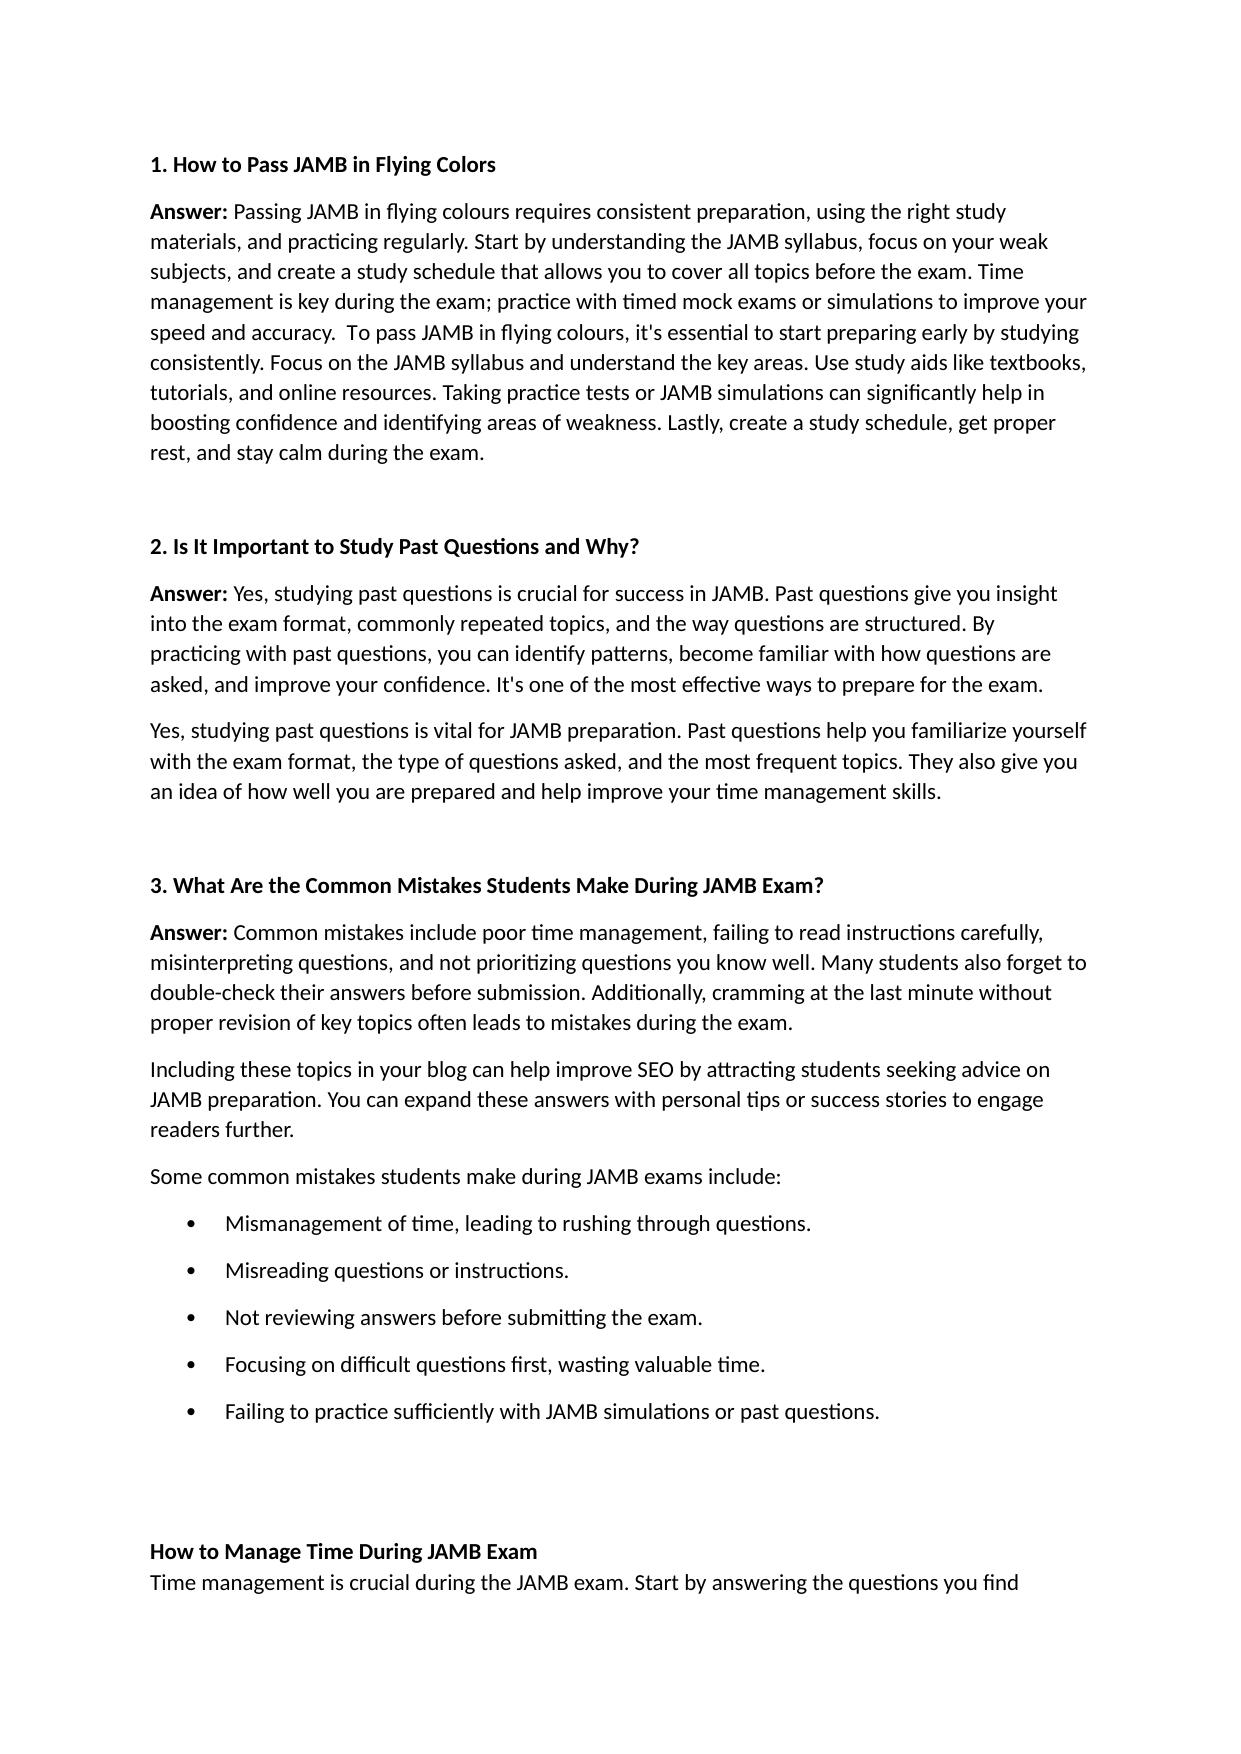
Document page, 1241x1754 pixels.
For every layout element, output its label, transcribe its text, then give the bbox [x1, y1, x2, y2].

text 3. What Are the Common Mistakes Students Make During JAMB Exam? [150, 871, 1090, 899]
list Not reviewing answers before submitting the exam. [187, 1303, 1090, 1331]
list Misreading questions or instructions. [187, 1256, 1090, 1284]
list Focusing on difficult questions first, wasting valuable time. [187, 1350, 1090, 1378]
text Answer: Passing JAMB in flying colours requires consistent preparation, using the right study materials, and practicing regularly. Start by understanding the JAMB syllabus, focus on your weak subjects, and create a study schedule that allows you to cover all topics before the exam. Time management is key during the exam; practice with timed mock exams or simulations to improve your speed and accuracy. To pass JAMB in flying colours, it's essential to start preparing early by studying consistently. Focus on the JAMB syllabus and understand the key areas. Use study aids like textbooks, tutorials, and online resources. Taking practice tests or JAMB simulations can significantly help in boosting confidence and identifying areas of weakness. Lastly, create a study schedule, get proper rest, and stay calm during the exam. [150, 197, 1090, 467]
text Answer: Yes, studying past questions is crucial for success in JAMB. Past questions give you insight into the exam format, commonly repeated topics, and the way questions are structured. By practicing with past questions, you can identify patterns, become familiar with how questions are asked, and improve your confidence. It's one of the most effective ways to prepare for the exam. [150, 579, 1090, 698]
text Including these topics in your blog can help improve SEO by attracting students seeking advice on JAMB preparation. You can expand these answers with personal tips or success stories to engage readers further. [150, 1055, 1090, 1144]
text Yes, studying past questions is vital for JAMB preparation. Past questions help you familiarize yourself with the exam format, the type of questions asked, and the most frequent topics. They also give you an idea of how well you are prepared and help improve your time management skills. [150, 717, 1090, 805]
text 1. How to Pass JAMB in Flying Colors [150, 150, 1090, 178]
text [150, 1537, 1090, 1596]
text Some common mistakes students make during JAMB exams include: [150, 1162, 1090, 1191]
text 2. Is It Important to Study Past Questions and Why? [150, 532, 1090, 560]
list Mismanagement of time, leading to rushing through questions. [187, 1209, 1090, 1237]
text Answer: Common mistakes include poor time management, failing to read instructions carefully, misinterpreting questions, and not prioritizing questions you know well. Many students also forget to double-check their answers before submission. Additionally, cramming at the last minute without proper revision of key topics often leads to mistakes during the exam. [150, 918, 1090, 1036]
list Failing to practice sufficiently with JAMB simulations or past questions. [187, 1397, 1090, 1425]
